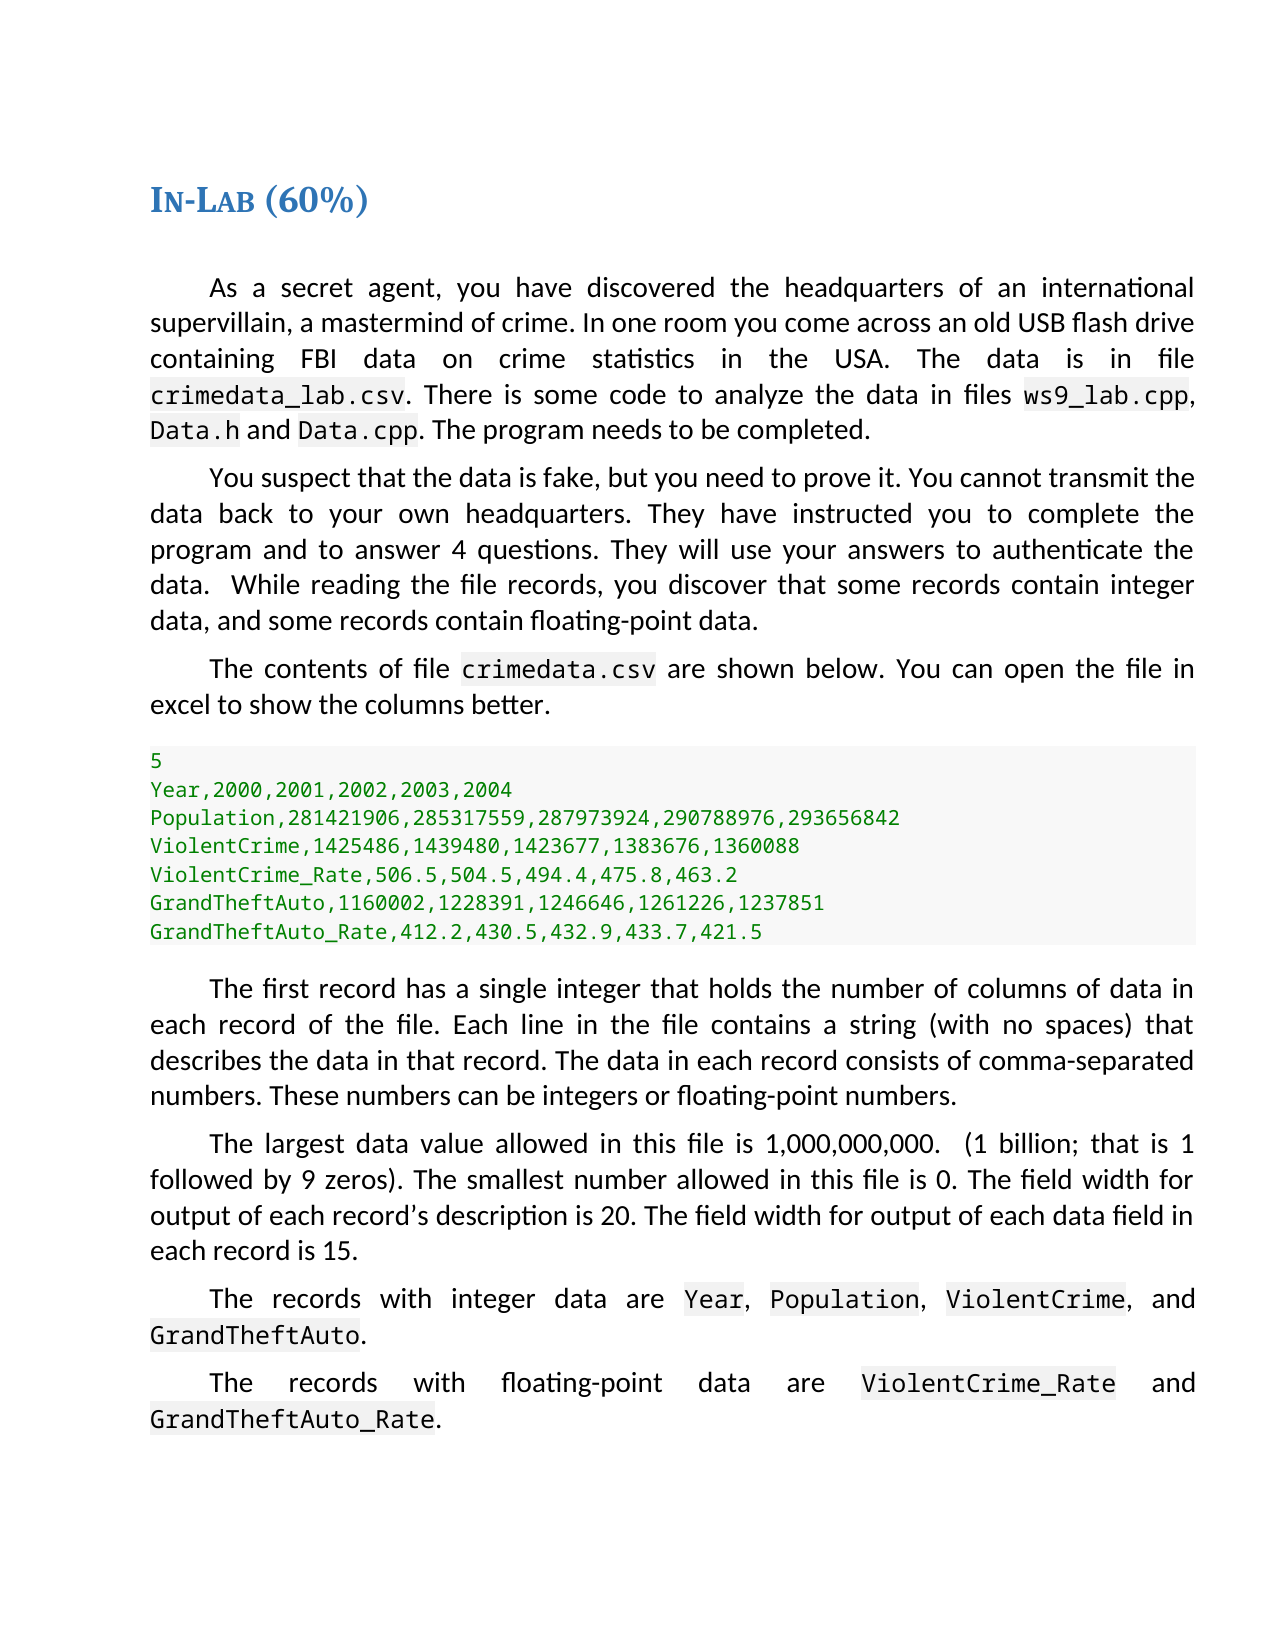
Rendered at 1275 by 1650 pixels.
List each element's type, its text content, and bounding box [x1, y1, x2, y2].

text The contents of file crimedata.csv are shown below. You can open the file in excel to show the columns better. [150, 650, 1196, 721]
text As a secret agent, you have discovered the headquarters of an international supervillain, a mastermind of crime. In one room you come across an old USB flash drive containing FBI data on crime statistics in the USA. The data is in file crimedata_lab.csv. There is some code to analyze the data in files ws9_lab.cpp, Data.h and Data.cpp. The program needs to be completed. [150, 269, 1196, 447]
text Population,281421906,285317559,287973924,290788976,293656842 [150, 803, 1196, 832]
text GrandTheftAuto,1160002,1228391,1246646,1261226,1237851 [150, 888, 1196, 917]
text The first record has a single integer that holds the number of columns of data in each record of the file. Each line in the file contains a string (with no spaces) that describes the data in that record. The data in each record consists of comma-separated numbers. These numbers can be integers or floating-point numbers. [150, 970, 1196, 1113]
text 5 [150, 746, 1196, 775]
text GrandTheftAuto_Rate,412.2,430.5,432.9,433.7,421.5 [150, 917, 1196, 945]
text ViolentCrime,1425486,1439480,1423677,1383676,1360088 [150, 832, 1196, 860]
subtitle In-Lab (60%) [150, 179, 1196, 222]
text Year,2000,2001,2002,2003,2004 [150, 775, 1196, 803]
text The records with floating-point data are ViolentCrime_Rate and GrandTheftAuto_Rate. [150, 1364, 1196, 1435]
text ViolentCrime_Rate,506.5,504.5,494.4,475.8,463.2 [150, 860, 1196, 888]
text The records with integer data are Year, Population, ViolentCrime, and GrandTheftAuto. [150, 1280, 1196, 1352]
text The largest data value allowed in this file is 1,000,000,000. (1 billion; that is 1 followed by 9 zeros). The smallest number allowed in this file is 0. The field width for output of each record’s description is 20. The field width for output of each data field in each record is 15. [150, 1125, 1196, 1268]
text You suspect that the data is fake, but you need to prove it. You cannot transmit the data back to your own headquarters. They have instructed you to complete the program and to answer 4 questions. They will use your answers to authenticate the data. While reading the file records, you discover that some records contain integer data, and some records contain floating-point data. [150, 459, 1196, 638]
